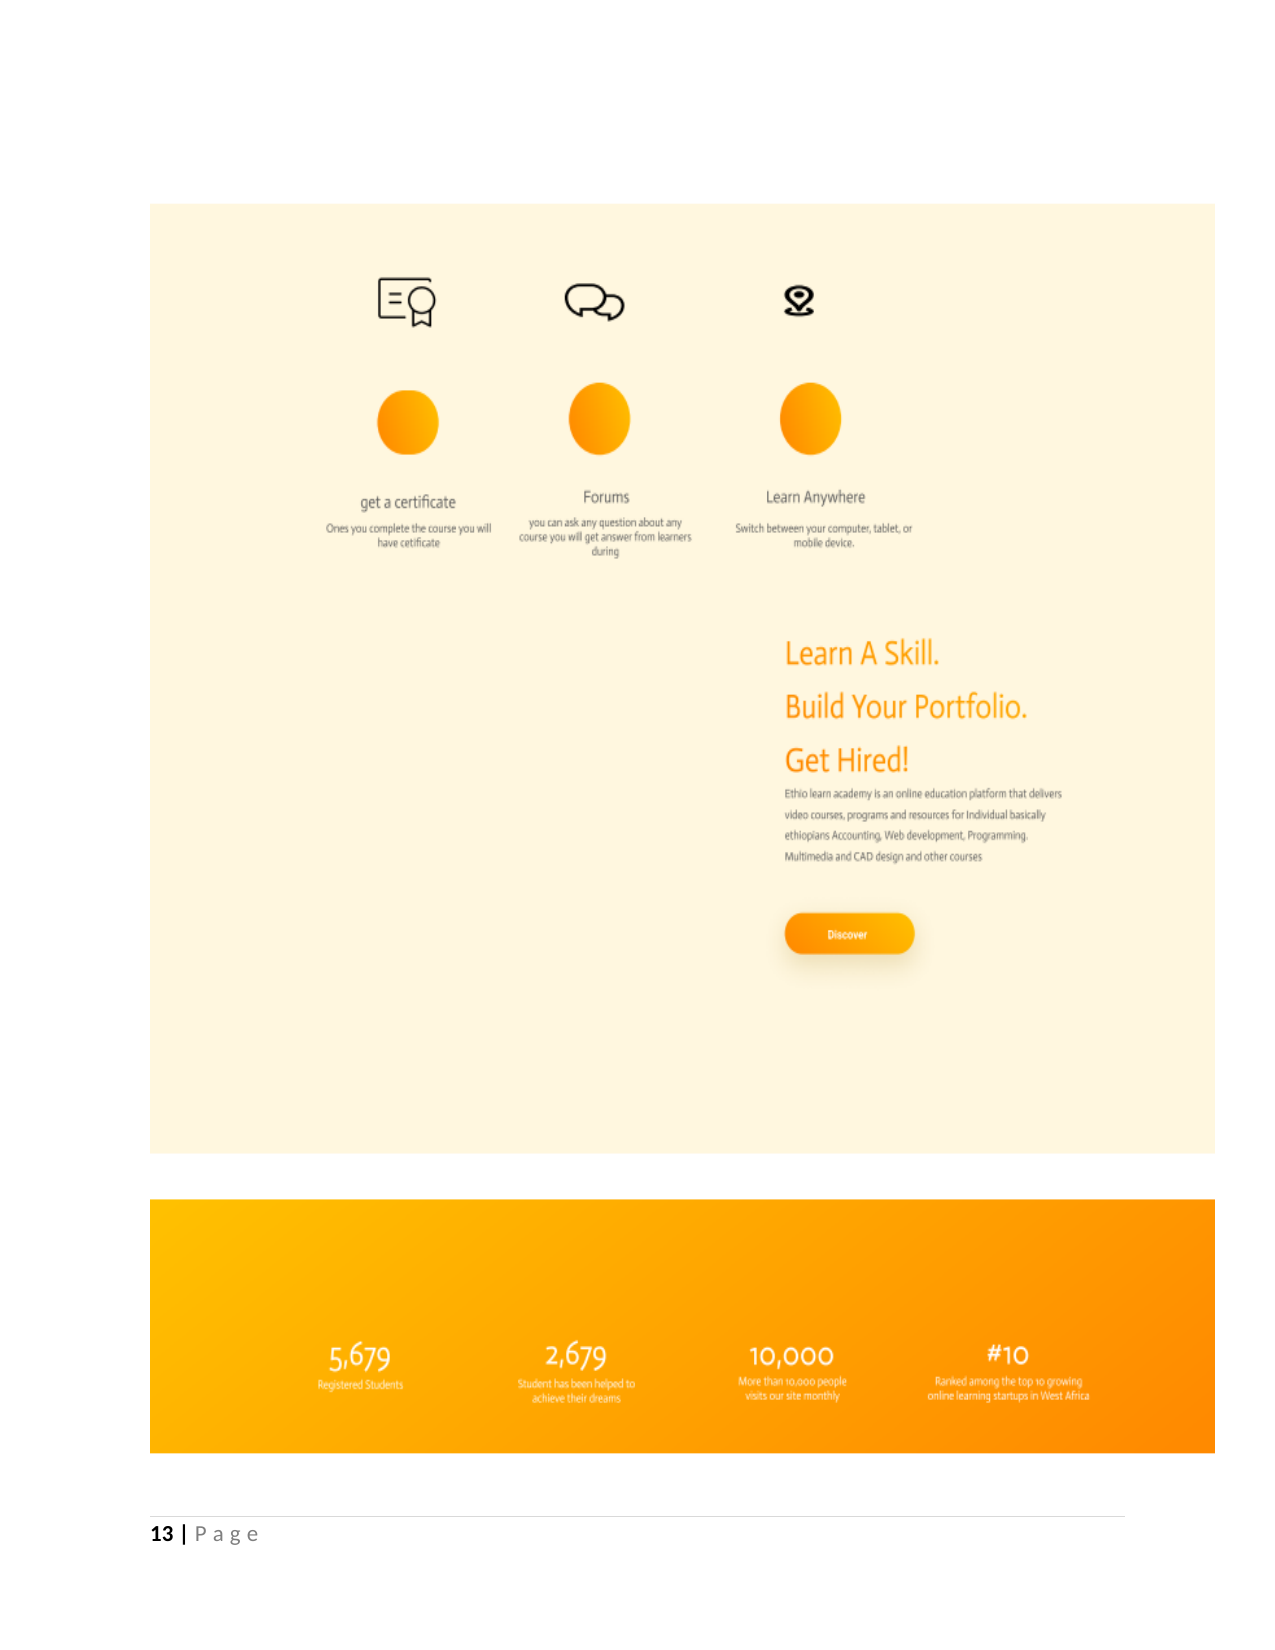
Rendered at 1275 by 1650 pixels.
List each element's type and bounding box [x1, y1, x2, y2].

picture [150, 150, 1215, 1478]
